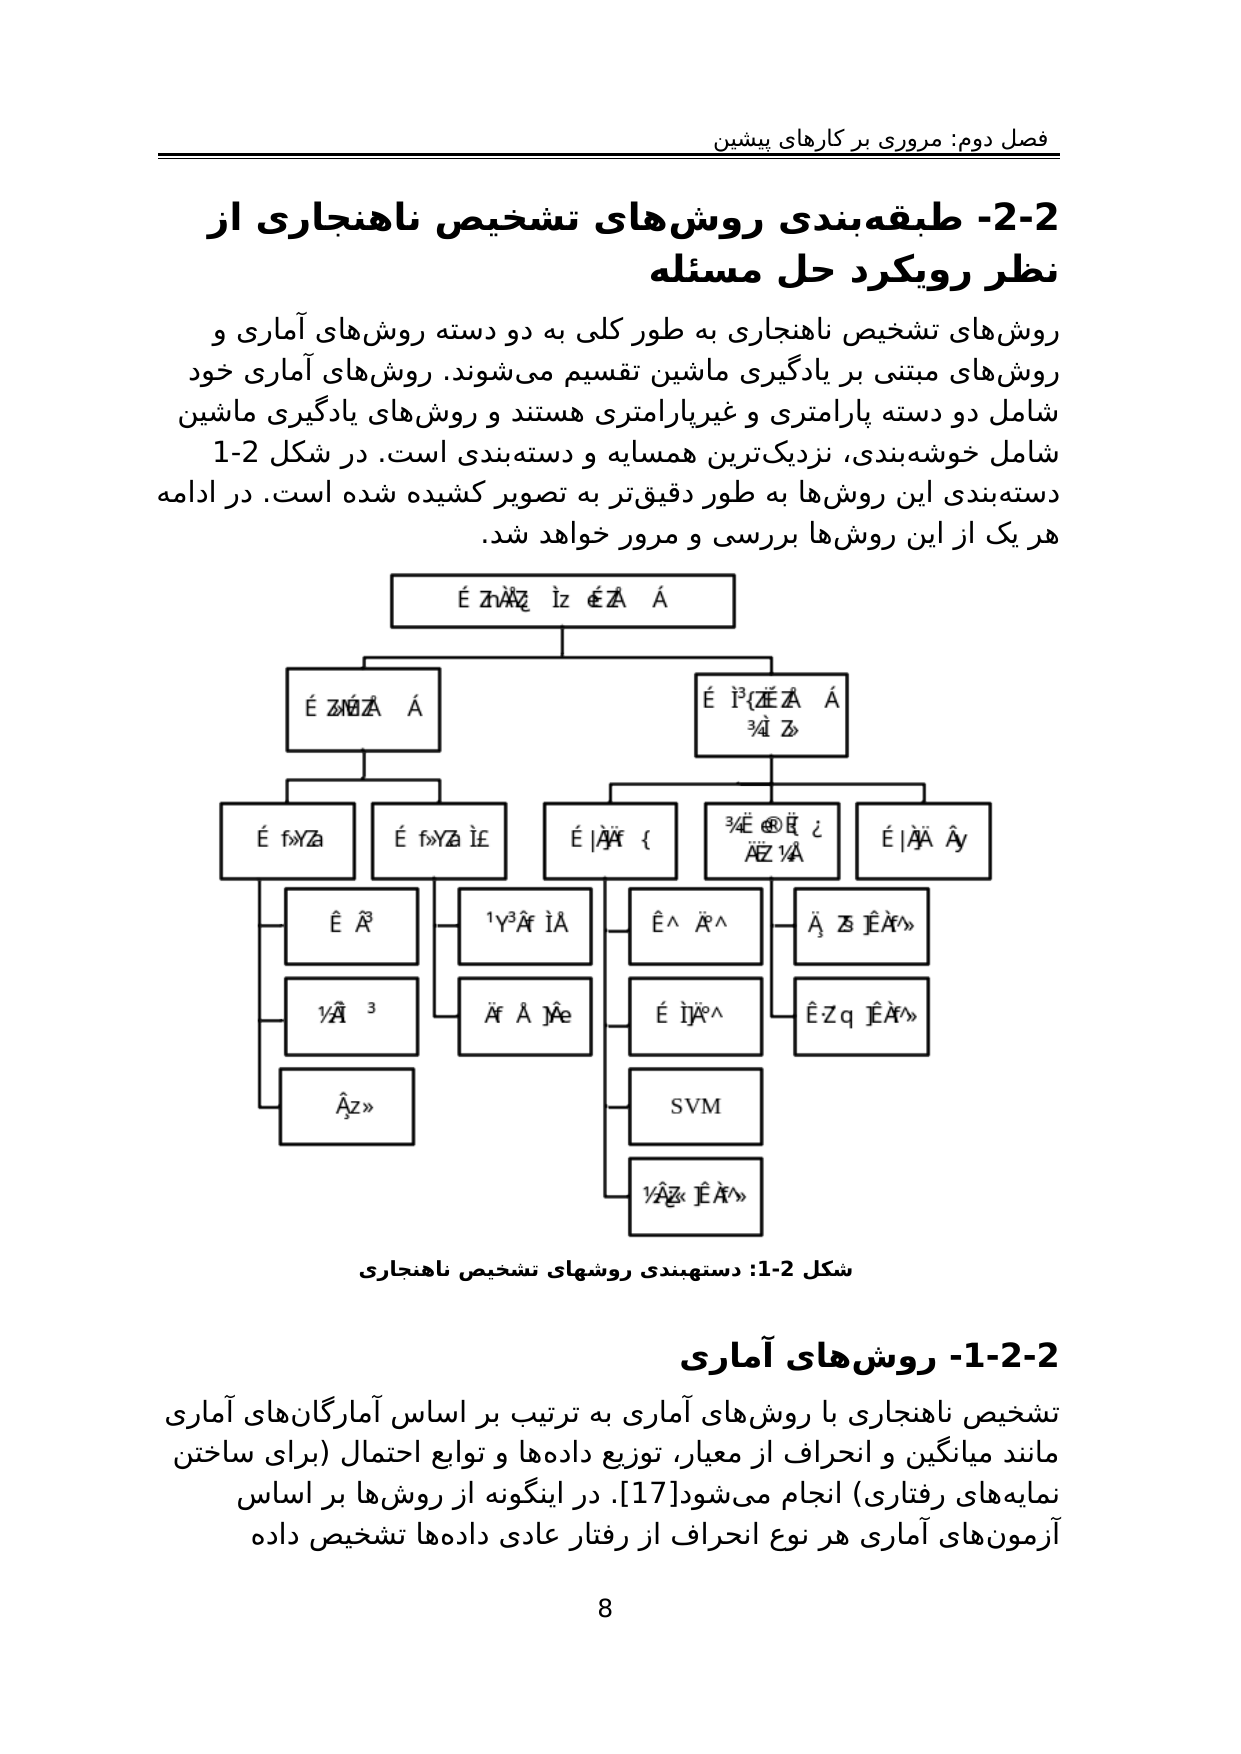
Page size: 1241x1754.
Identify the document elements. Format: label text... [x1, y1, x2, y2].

text روش‌های تشخیص ناهنجاری به طور کلی به دو دسته روش‌های آماری و روش‌های مبتنی بر یادگیری ماشین تقسیم می‌شوند. روش‌های آماری خود شامل دو دسته پارامتری و غیرپارامتری هستند و روش‌های یادگیری ماشین شامل خوشه‌بندی، نزدیک‌ترین همسایه و دسته‌بندی است. در شکل 2-1 دسته‌بندی این روش‌ها به طور دقیق‌تر به تصویر کشیده شده است. در ادامه هر یک از این روش‌ها بررسی و مرور خواهد شد. [150, 313, 1060, 550]
subtitle 2-2- طبقه‌بندی روش‌های تشخیص ناهنجاری از نظر رویکرد حل مسئله [150, 196, 1060, 292]
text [150, 1395, 1060, 1551]
text شکل 2-1: دستهبندی روشهای تشخیص ناهنجاری [150, 1257, 1062, 1281]
subtitle 1-2-2- روش‌های آماری [150, 1336, 1060, 1375]
